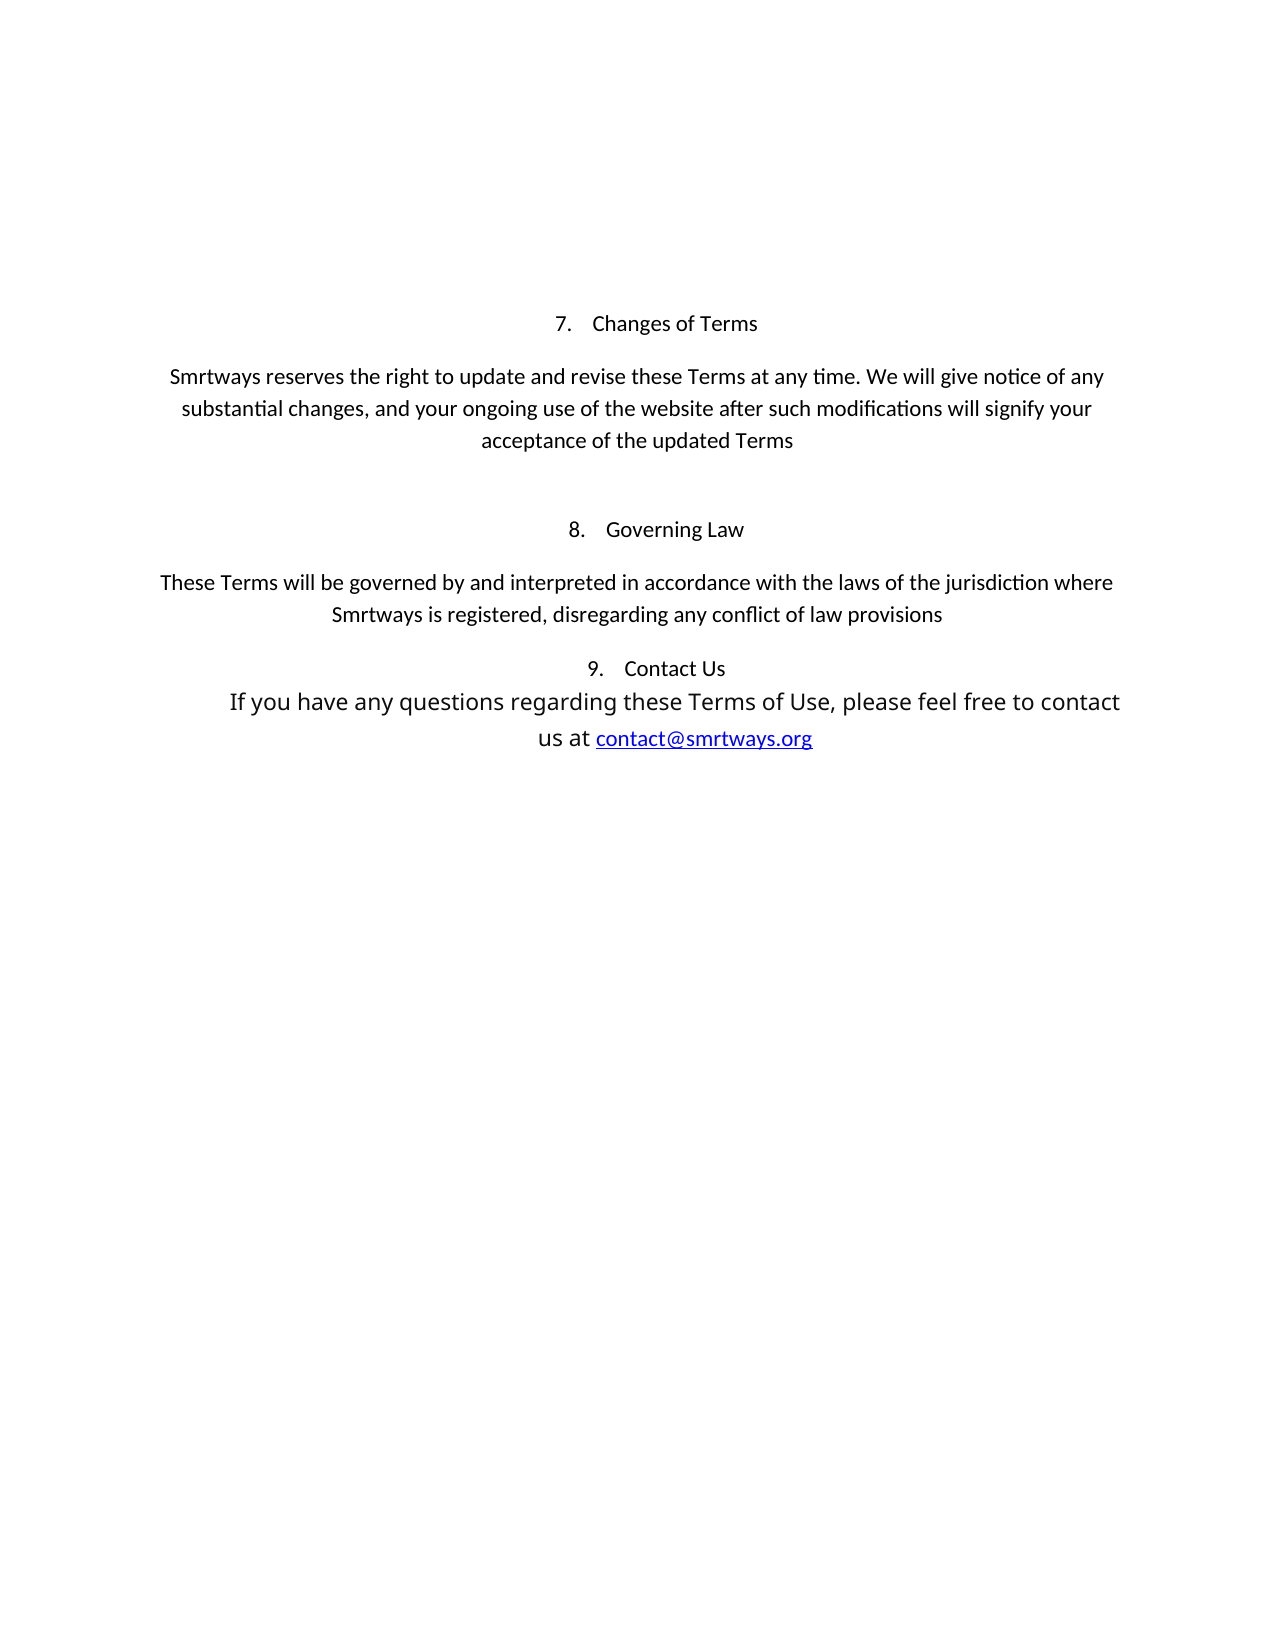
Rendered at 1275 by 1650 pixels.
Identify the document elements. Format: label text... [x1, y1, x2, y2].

list If you have any questions regarding these Terms of Use, please feel free to contact us at contact@smrtways.org [225, 686, 1125, 753]
list Changes of Terms [187, 309, 1125, 337]
list Governing Law [187, 515, 1125, 543]
text These Terms will be governed by and interpreted in accordance with the laws of the jurisdiction where Smrtways is registered, disregarding any conflict of law provisions [150, 568, 1125, 629]
list Contact Us [187, 654, 1125, 682]
text Smrtways reserves the right to update and revise these Terms at any time. We will give notice of any substantial changes, and your ongoing use of the website after such modifications will signify your acceptance of the updated Terms [150, 362, 1125, 454]
